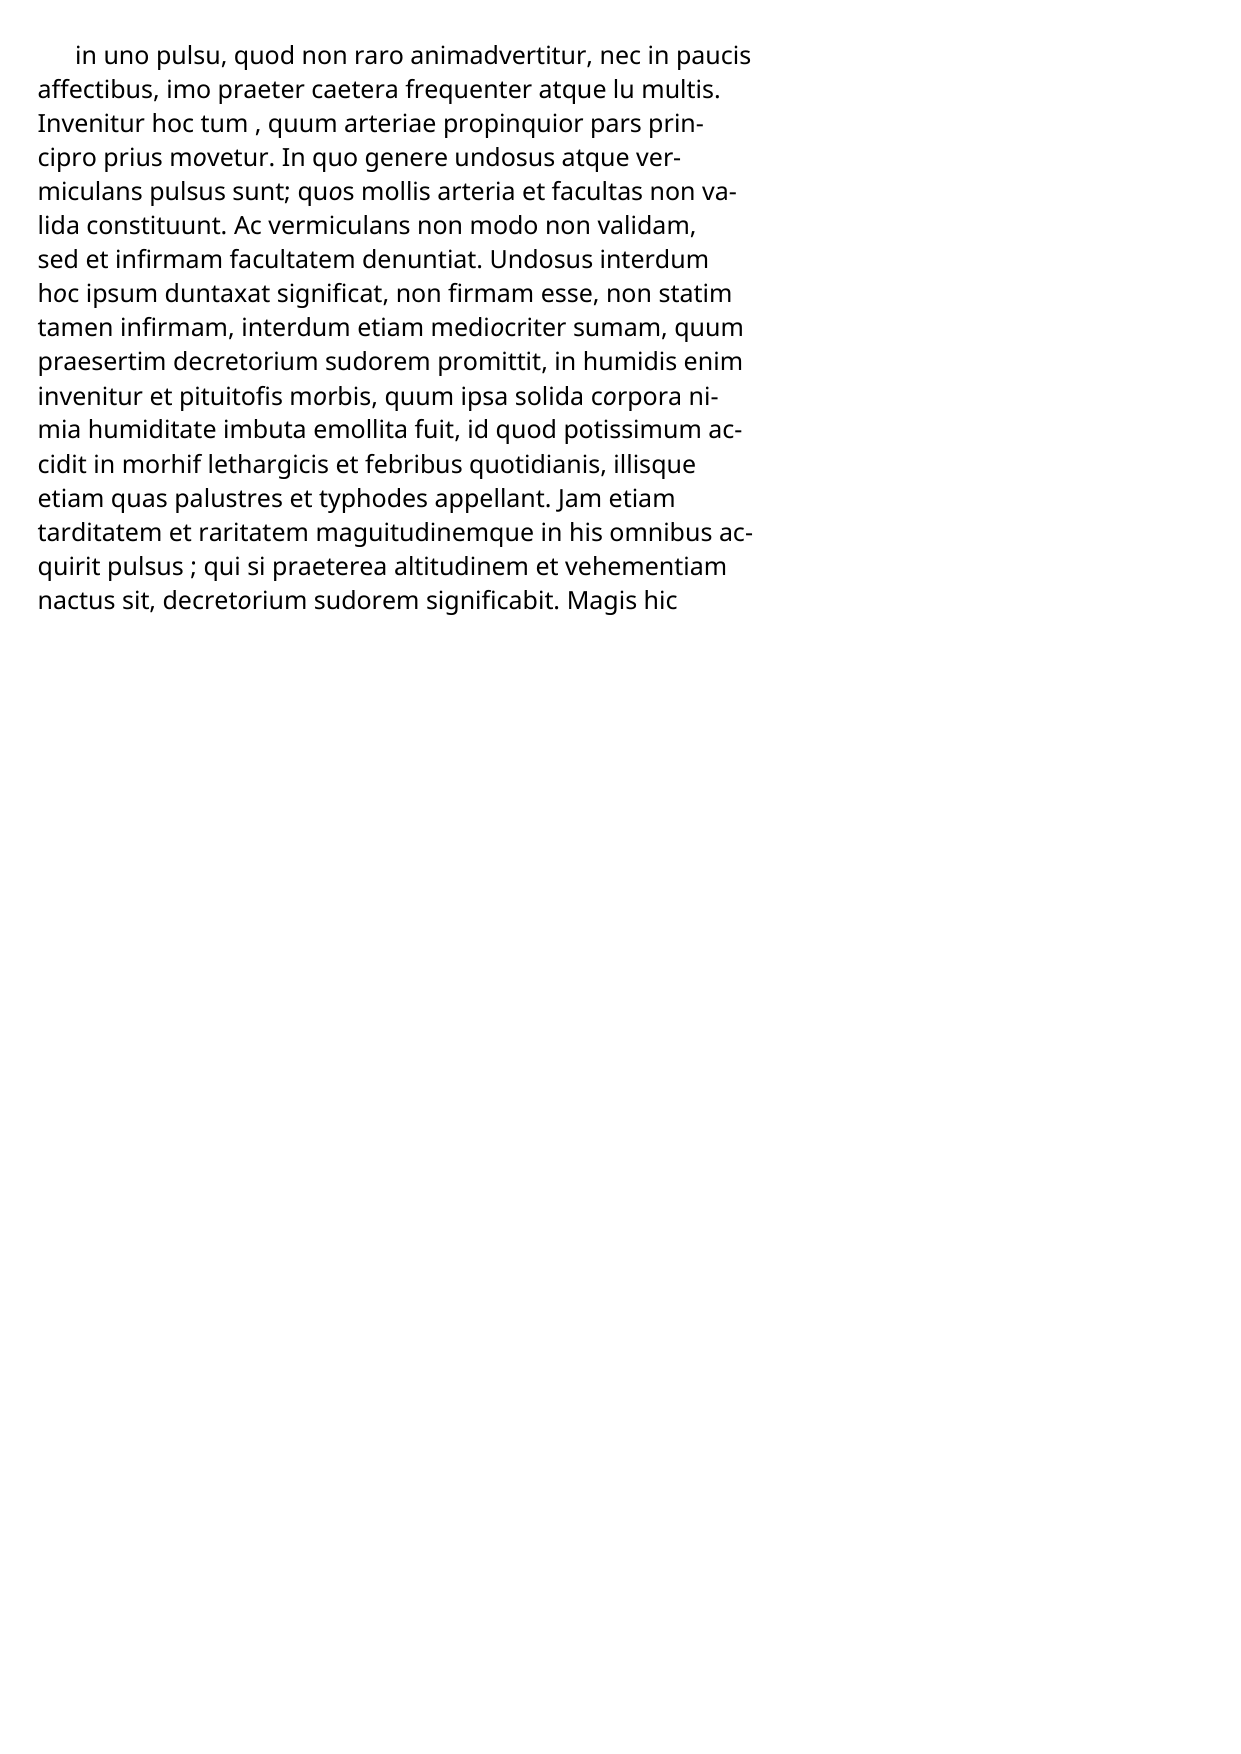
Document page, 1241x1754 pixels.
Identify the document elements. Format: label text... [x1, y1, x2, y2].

text in uno pulsu, quod non raro animadvertitur, nec in paucis affectibus, imo praeter caetera frequenter atque lu multis. Invenitur hoc tum , quum arteriae propinquior pars prin- cipro prius movetur. In quo genere undosus atque ver- miculans pulsus sunt; quos mollis arteria et facultas non va- lida constituunt. Ac vermiculans non modo non validam, sed et infirmam facultatem denuntiat. Undosus interdum hoc ipsum duntaxat significat, non firmam esse, non statim tamen infirmam, interdum etiam mediocriter sumam, quum praesertim decretorium sudorem promittit, in humidis enim invenitur et pituitofis morbis, quum ipsa solida corpora ni- mia humiditate imbuta emollita fuit, id quod potissimum ac- cidit in morhif lethargicis et febribus quotidianis, illisque etiam quas palustres et typhodes appellant. Jam etiam tarditatem et raritatem maguitudinemque in his omnibus ac- quirit pulsus ; qui si praeterea altitudinem et vehementiam nactus sit, decretorium sudorem significabit. Magis hic [37, 37, 1203, 617]
